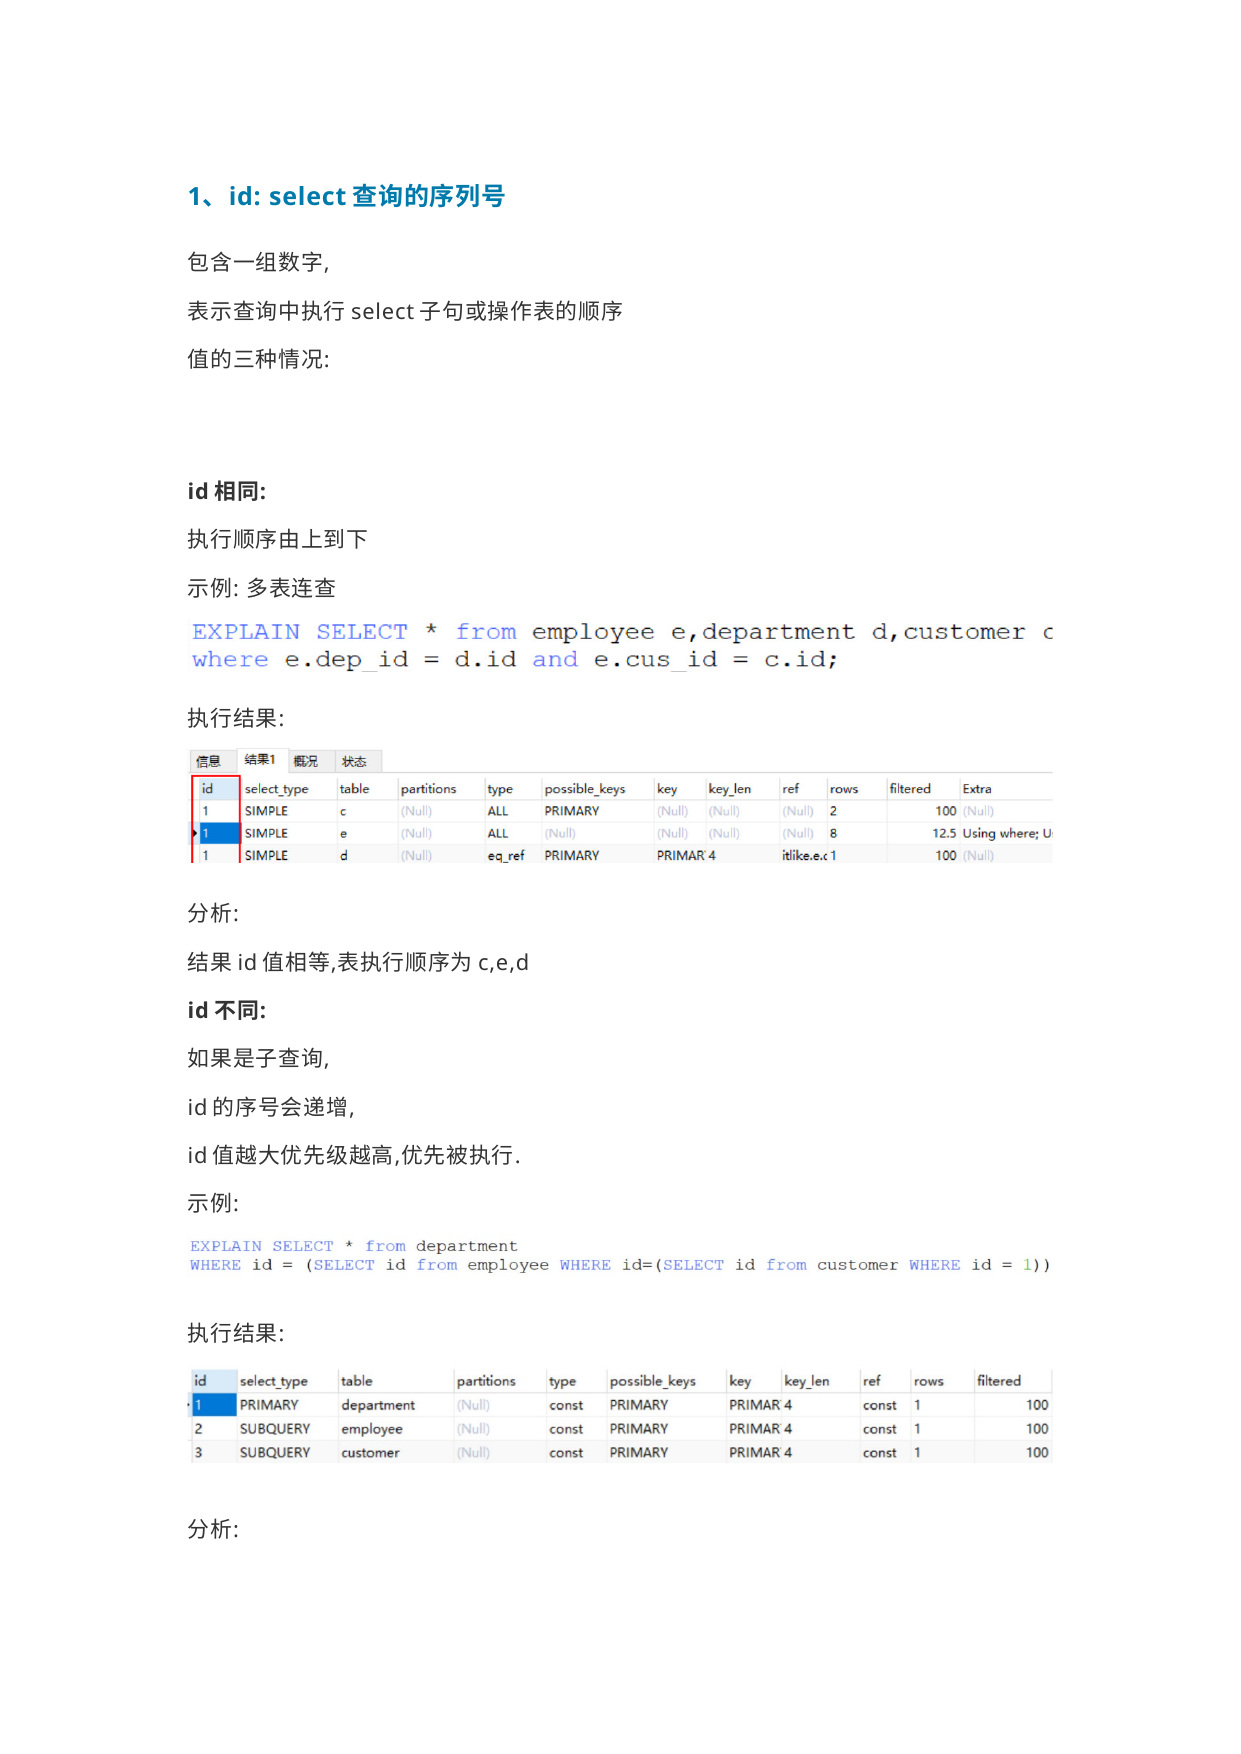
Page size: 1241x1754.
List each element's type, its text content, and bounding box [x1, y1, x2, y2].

text 1、id: select查询的序列号 [187, 162, 1053, 227]
text id的序号会递增, [187, 1089, 1053, 1122]
text 示例: 多表连查 [187, 570, 1053, 603]
text id值越大优先级越高,优先被执行. [187, 1137, 1053, 1170]
text id相同: [187, 473, 1053, 506]
text 表示查询中执行select子句或操作表的顺序 [187, 293, 1053, 326]
text 执行顺序由上到下 [187, 522, 1053, 554]
picture [187, 1234, 1053, 1277]
text id不同: [187, 992, 1053, 1025]
picture [187, 618, 1053, 672]
text 包含一组数字, [187, 245, 1053, 278]
text 分析: [187, 1511, 1053, 1544]
text 执行结果: [187, 701, 1053, 733]
picture [187, 1364, 1053, 1463]
text 值的三种情况: [187, 342, 1053, 374]
text 分析: [187, 896, 1053, 928]
text 结果id值相等,表执行顺序为c,e,d [187, 944, 1053, 977]
picture [187, 748, 1053, 863]
text 示例: [187, 1186, 1053, 1218]
text 如果是子查询, [187, 1041, 1053, 1073]
text 执行结果: [187, 1316, 1053, 1349]
